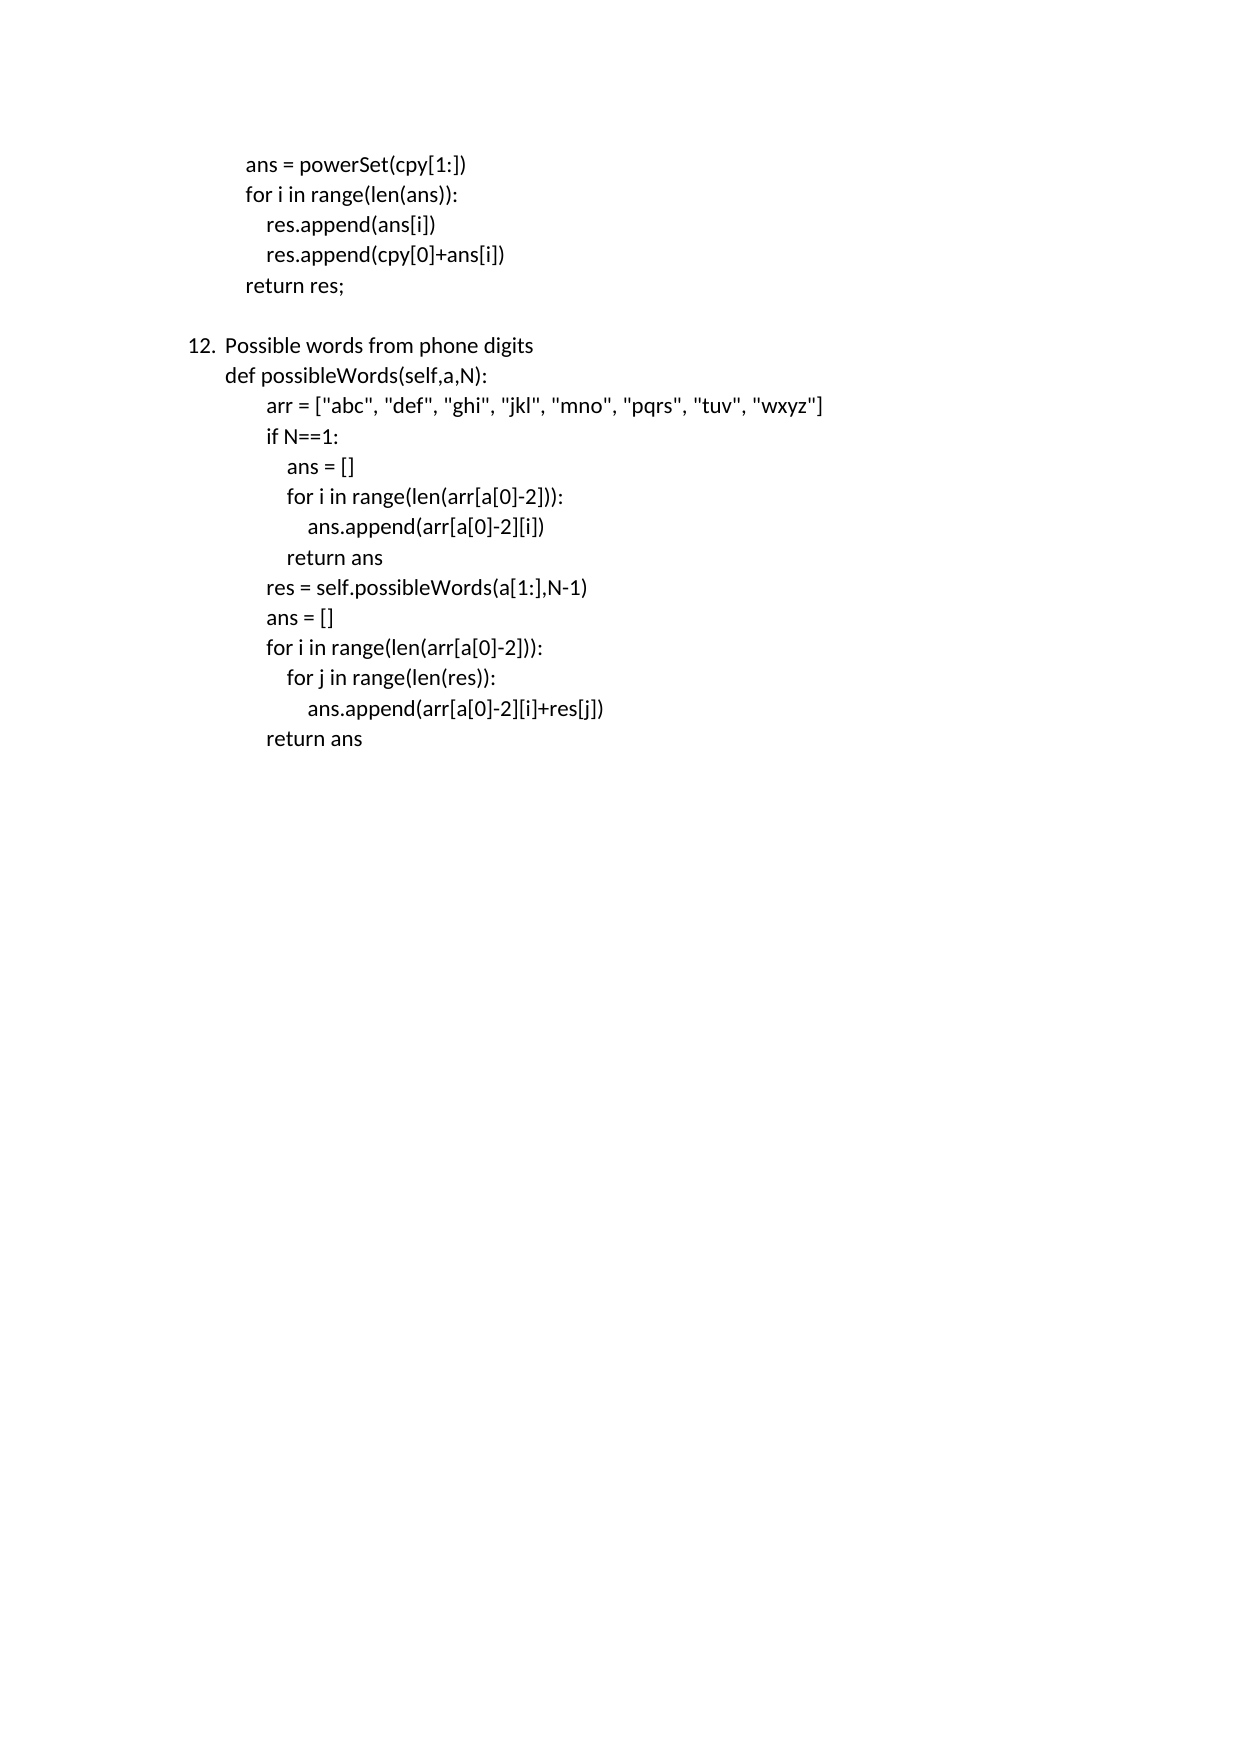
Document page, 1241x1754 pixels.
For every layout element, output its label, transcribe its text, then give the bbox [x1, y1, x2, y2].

list for j in range(len(res)): [225, 663, 1090, 692]
list return ans [225, 724, 1090, 752]
list return res; [225, 271, 1090, 299]
list res = self.possibleWords(a[1:],N-1) [225, 573, 1090, 601]
list def possibleWords(self,a,N): [225, 361, 1090, 389]
list ans.append(arr[a[0]-2][i]+res[j]) [225, 694, 1090, 722]
list for i in range(len(ans)): [225, 180, 1090, 208]
list res.append(ans[i]) [225, 210, 1090, 238]
list ans = powerSet(cpy[1:]) [225, 150, 1090, 178]
list for i in range(len(arr[a[0]-2])): [225, 633, 1090, 661]
list for i in range(len(arr[a[0]-2])): [225, 482, 1090, 510]
list ans.append(arr[a[0]-2][i]) [225, 512, 1090, 541]
list arr = ["abc", "def", "ghi", "jkl", "mno", "pqrs", "tuv", "wxyz"] [225, 392, 1090, 420]
list Possible words from phone digits [187, 331, 1090, 359]
list ans = [] [225, 452, 1090, 480]
list return ans [225, 543, 1090, 571]
list if N==1: [225, 422, 1090, 450]
list ans = [] [225, 603, 1090, 631]
list res.append(cpy[0]+ans[i]) [225, 241, 1090, 269]
